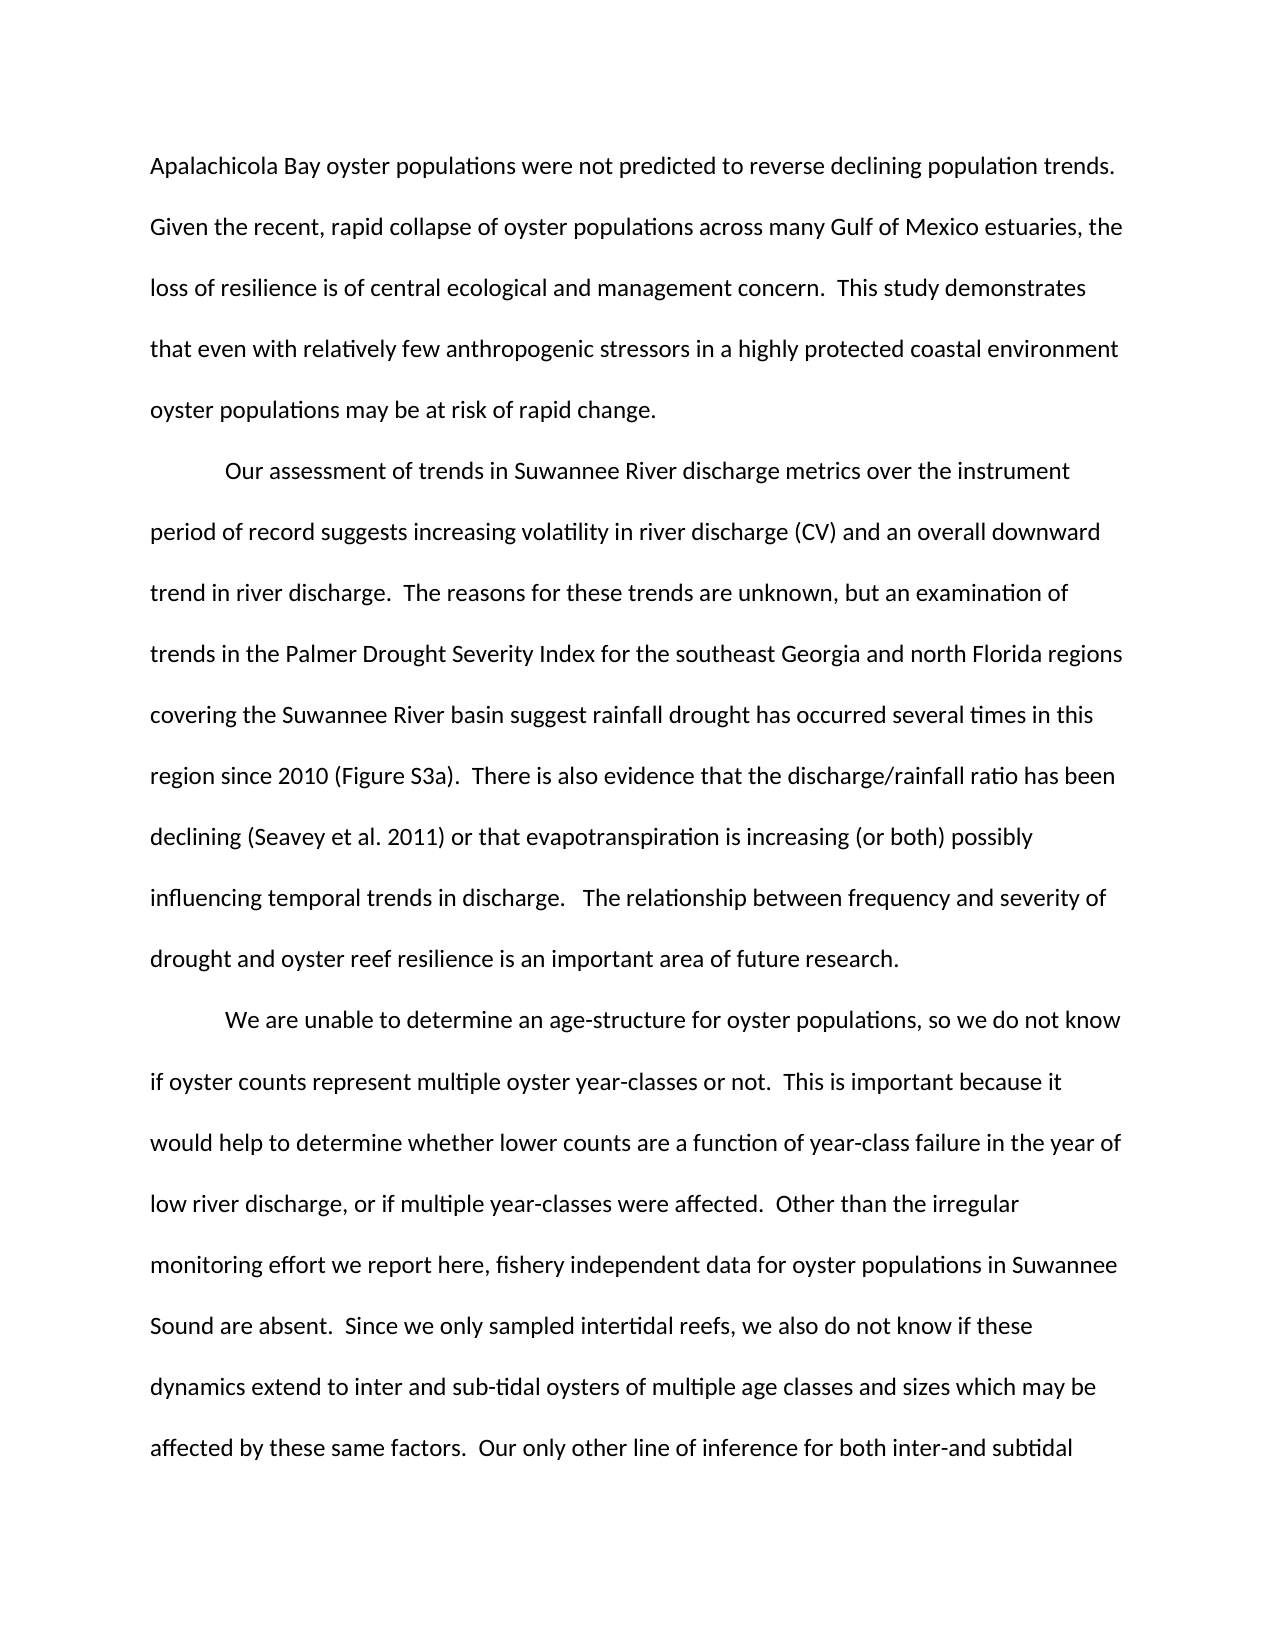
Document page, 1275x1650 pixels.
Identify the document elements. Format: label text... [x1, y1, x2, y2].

text Our assessment of trends in Suwannee River discharge metrics over the instrument period of record suggests increasing volatility in river discharge (CV) and an overall downward trend in river discharge. The reasons for these trends are unknown, but an examination of trends in the Palmer Drought Severity Index for the southeast Georgia and north Florida regions covering the Suwannee River basin suggest rainfall drought has occurred several times in this region since 2010 (Figure S3a). There is also evidence that the discharge/rainfall ratio has been declining (Seavey et al. 2011) or that evapotranspiration is increasing (or both) possibly influencing temporal trends in discharge. The relationship between frequency and severity of drought and oyster reef resilience is an important area of future research. [150, 455, 1125, 974]
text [150, 150, 1125, 425]
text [150, 1004, 1125, 1462]
